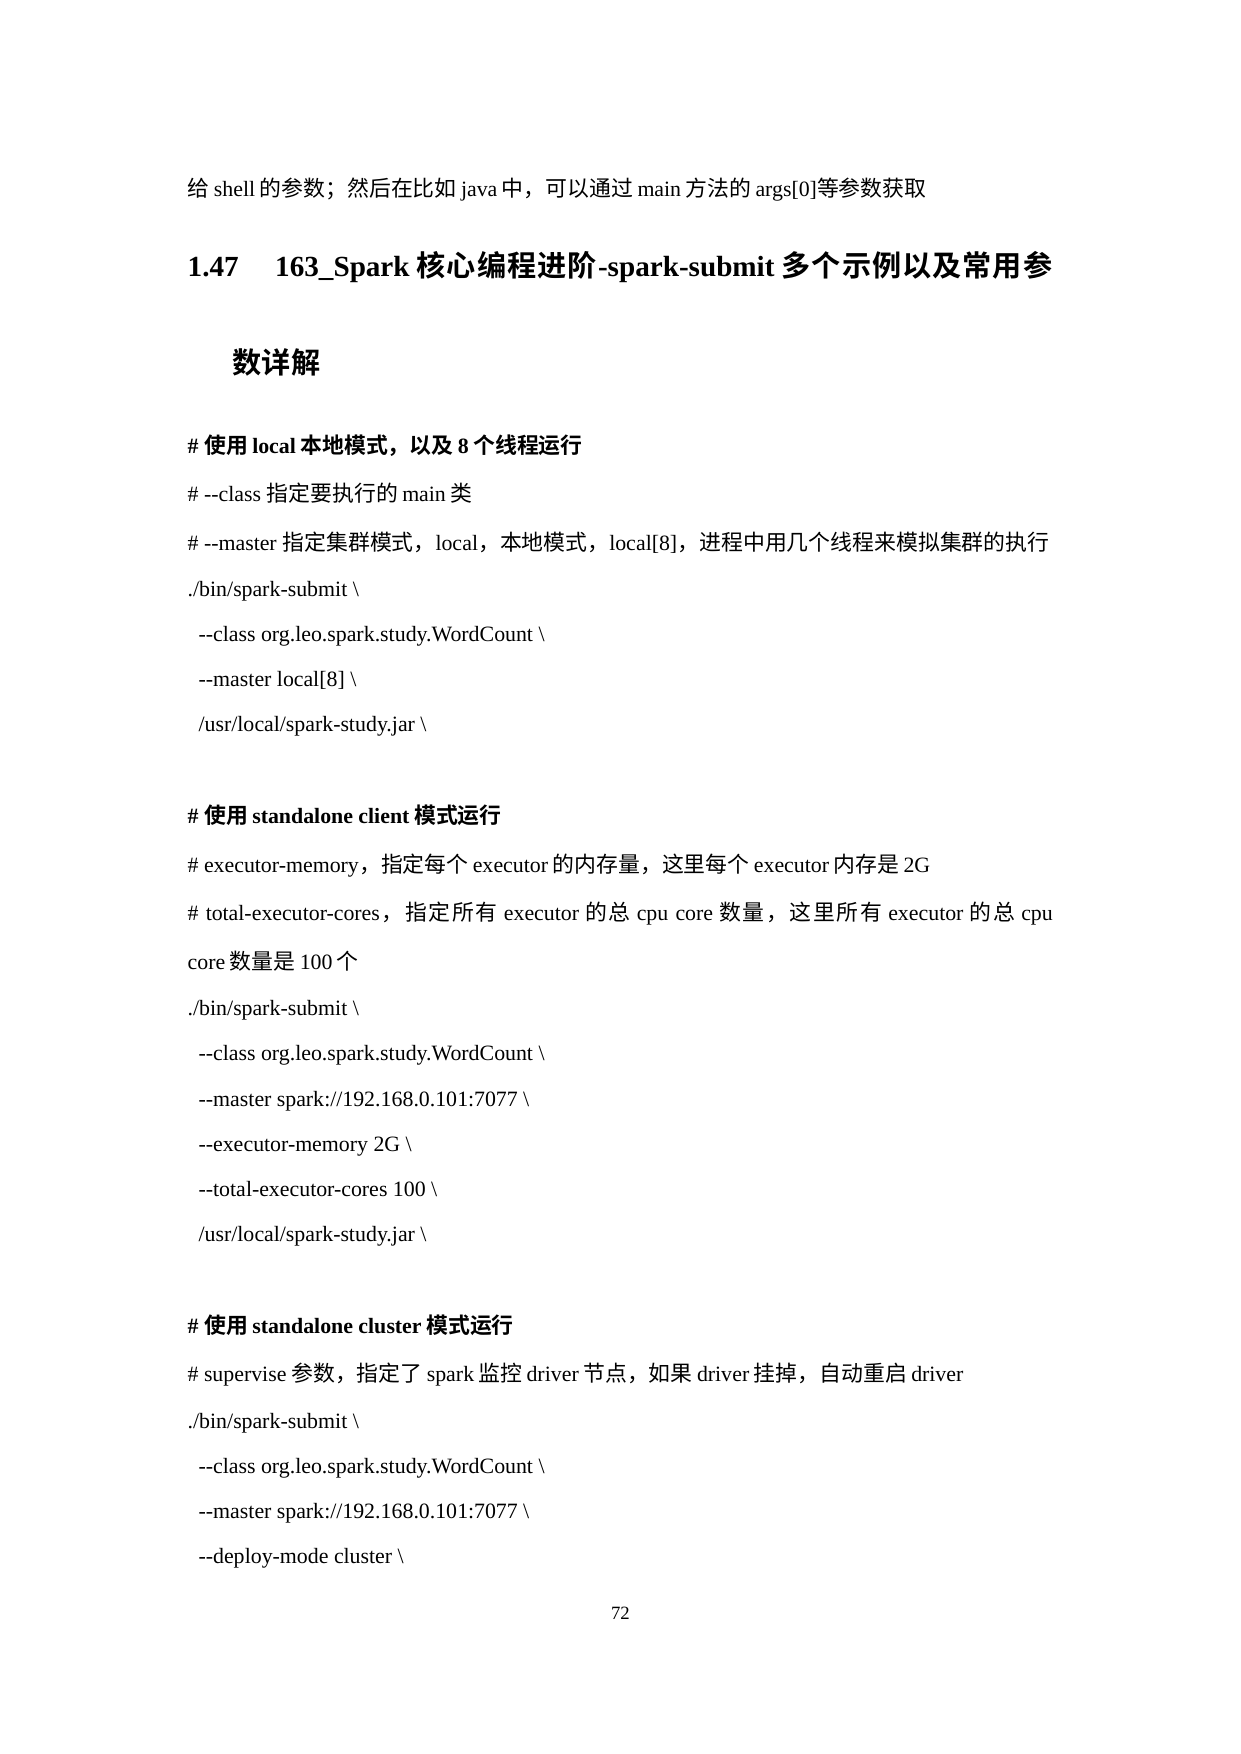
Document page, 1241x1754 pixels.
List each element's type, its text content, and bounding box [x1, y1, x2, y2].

subtitle 163_Spark核心编程进阶-spark-submit多个示例以及常用参数详解 [187, 231, 1053, 394]
text --executor-memory 2G \ [187, 1127, 1053, 1159]
text # 使用local本地模式，以及8个线程运行 [187, 427, 1053, 460]
text # --class 指定要执行的main类 [187, 476, 1053, 508]
text # 使用standalone cluster模式运行 [187, 1307, 1053, 1340]
text --class org.leo.spark.study.WordCount \ [187, 1449, 1053, 1482]
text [187, 170, 1053, 203]
text /usr/local/spark-study.jar \ [187, 1217, 1053, 1250]
text # executor-memory，指定每个executor的内存量，这里每个executor内存是2G [187, 846, 1053, 879]
text ./bin/spark-submit \ [187, 1404, 1053, 1437]
text --deploy-mode cluster \ [187, 1539, 1053, 1572]
text /usr/local/spark-study.jar \ [187, 708, 1053, 740]
text --total-executor-cores 100 \ [187, 1172, 1053, 1204]
text # supervise参数，指定了spark监控driver节点，如果driver挂掉，自动重启driver [187, 1356, 1053, 1388]
text --master spark://192.168.0.101:7077 \ [187, 1082, 1053, 1114]
text --class org.leo.spark.study.WordCount \ [187, 617, 1053, 650]
text # --master 指定集群模式，local，本地模式，local[8]，进程中用几个线程来模拟集群的执行 [187, 524, 1053, 557]
text # 使用standalone client模式运行 [187, 798, 1053, 830]
text # total-executor-cores，指定所有executor的总cpu core数量，这里所有executor的总cpu core数量是100个 [187, 894, 1053, 976]
text --class org.leo.spark.study.WordCount \ [187, 1037, 1053, 1069]
text ./bin/spark-submit \ [187, 992, 1053, 1024]
text --master local[8] \ [187, 663, 1053, 695]
text --master spark://192.168.0.101:7077 \ [187, 1494, 1053, 1527]
text ./bin/spark-submit \ [187, 572, 1053, 605]
